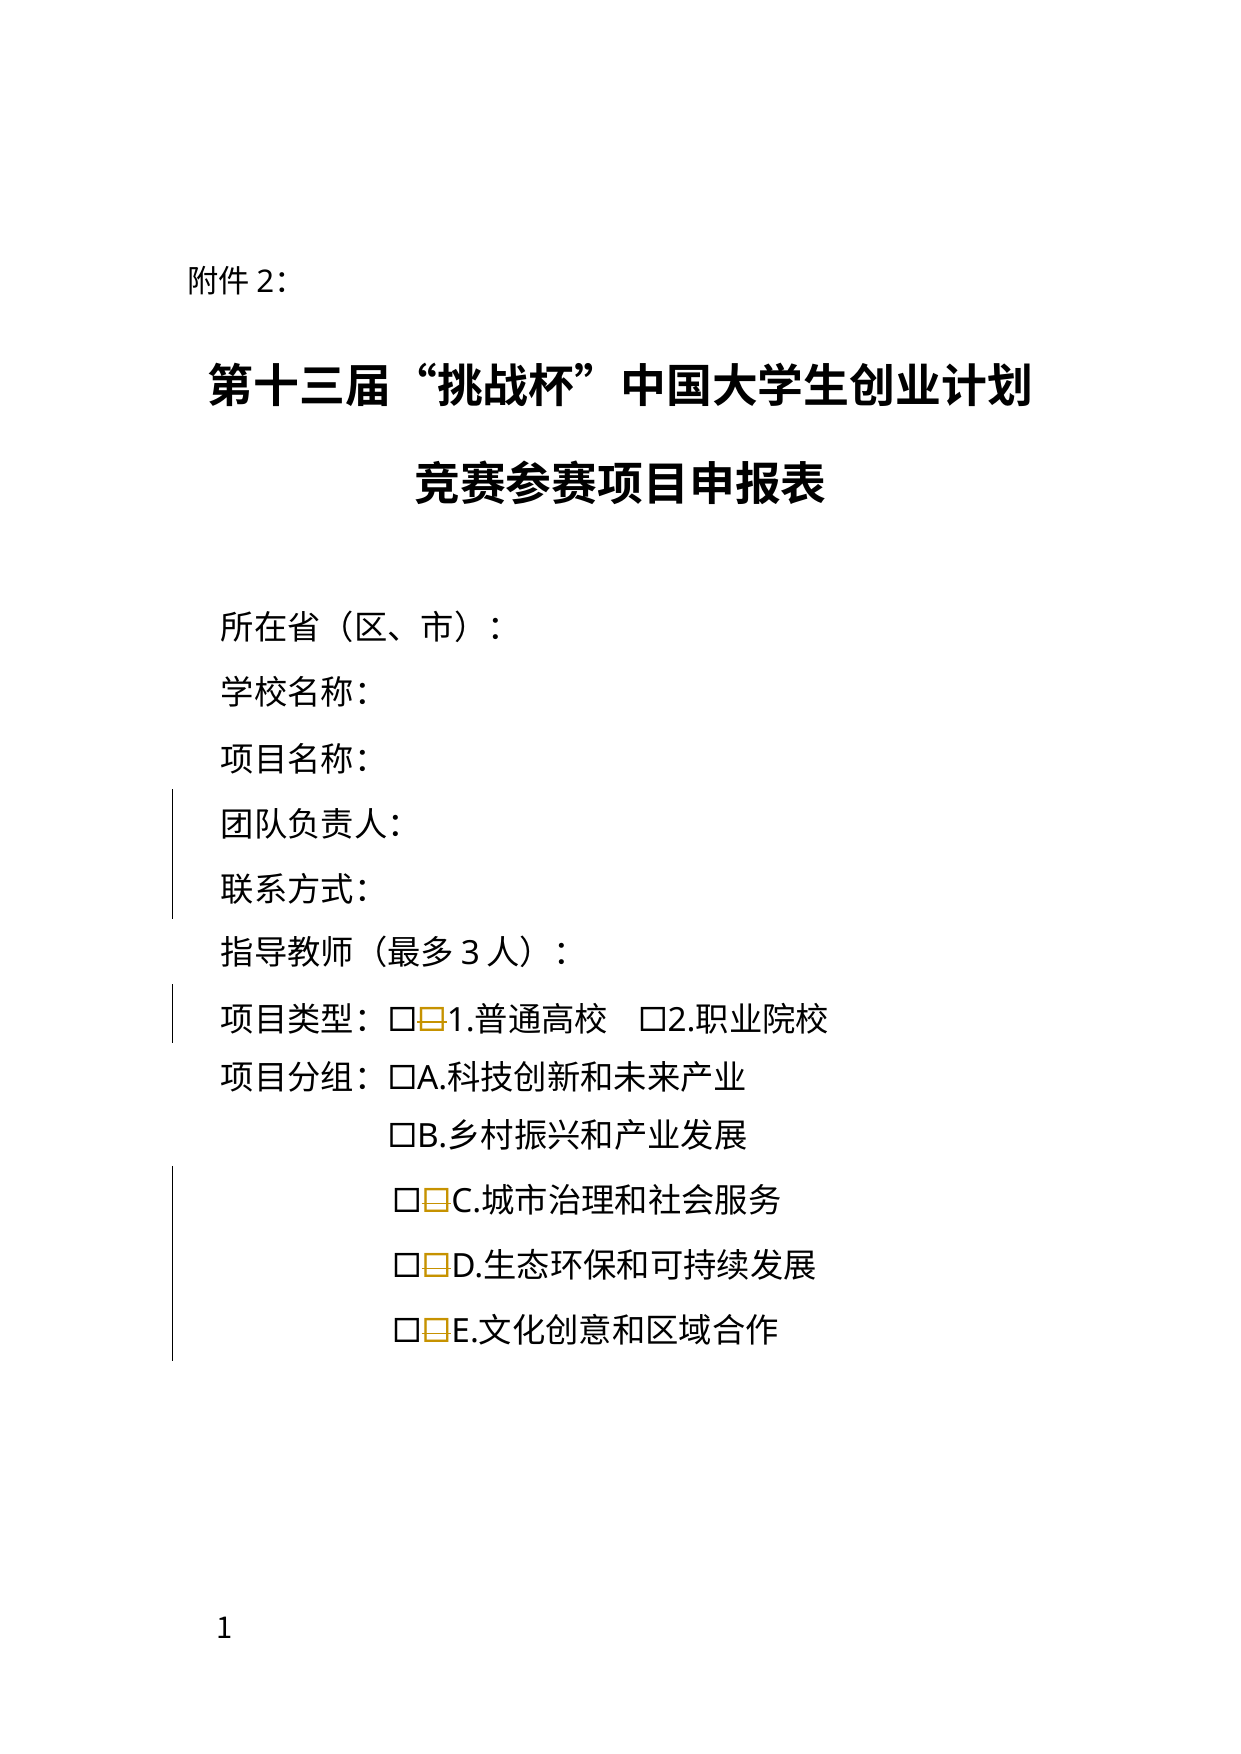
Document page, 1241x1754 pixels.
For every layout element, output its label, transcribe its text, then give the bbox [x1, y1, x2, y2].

text 附件2： [187, 256, 1053, 302]
text 团队负责人： [187, 789, 1053, 854]
text 第十三届“挑战杯”中国大学生创业计划竞赛参赛项目申报表 [187, 334, 1053, 529]
text 所在省（区、市）： [187, 594, 1053, 659]
text 项目类型：1.普通高校 2.职业院校 [187, 984, 1053, 1043]
text C.城市治理和社会服务 [187, 1166, 1053, 1231]
text B.乡村振兴和产业发展 [187, 1101, 1053, 1166]
text D.生态环保和可持续发展 [187, 1231, 1053, 1296]
text 学校名称： [187, 659, 1053, 724]
text 项目分组：A.科技创新和未来产业 [187, 1043, 1053, 1101]
text 指导教师（最多3人）： [187, 919, 1053, 984]
text E.文化创意和区域合作 [187, 1296, 1053, 1361]
text 联系方式： [187, 854, 1053, 919]
text 项目名称： [187, 724, 1053, 789]
